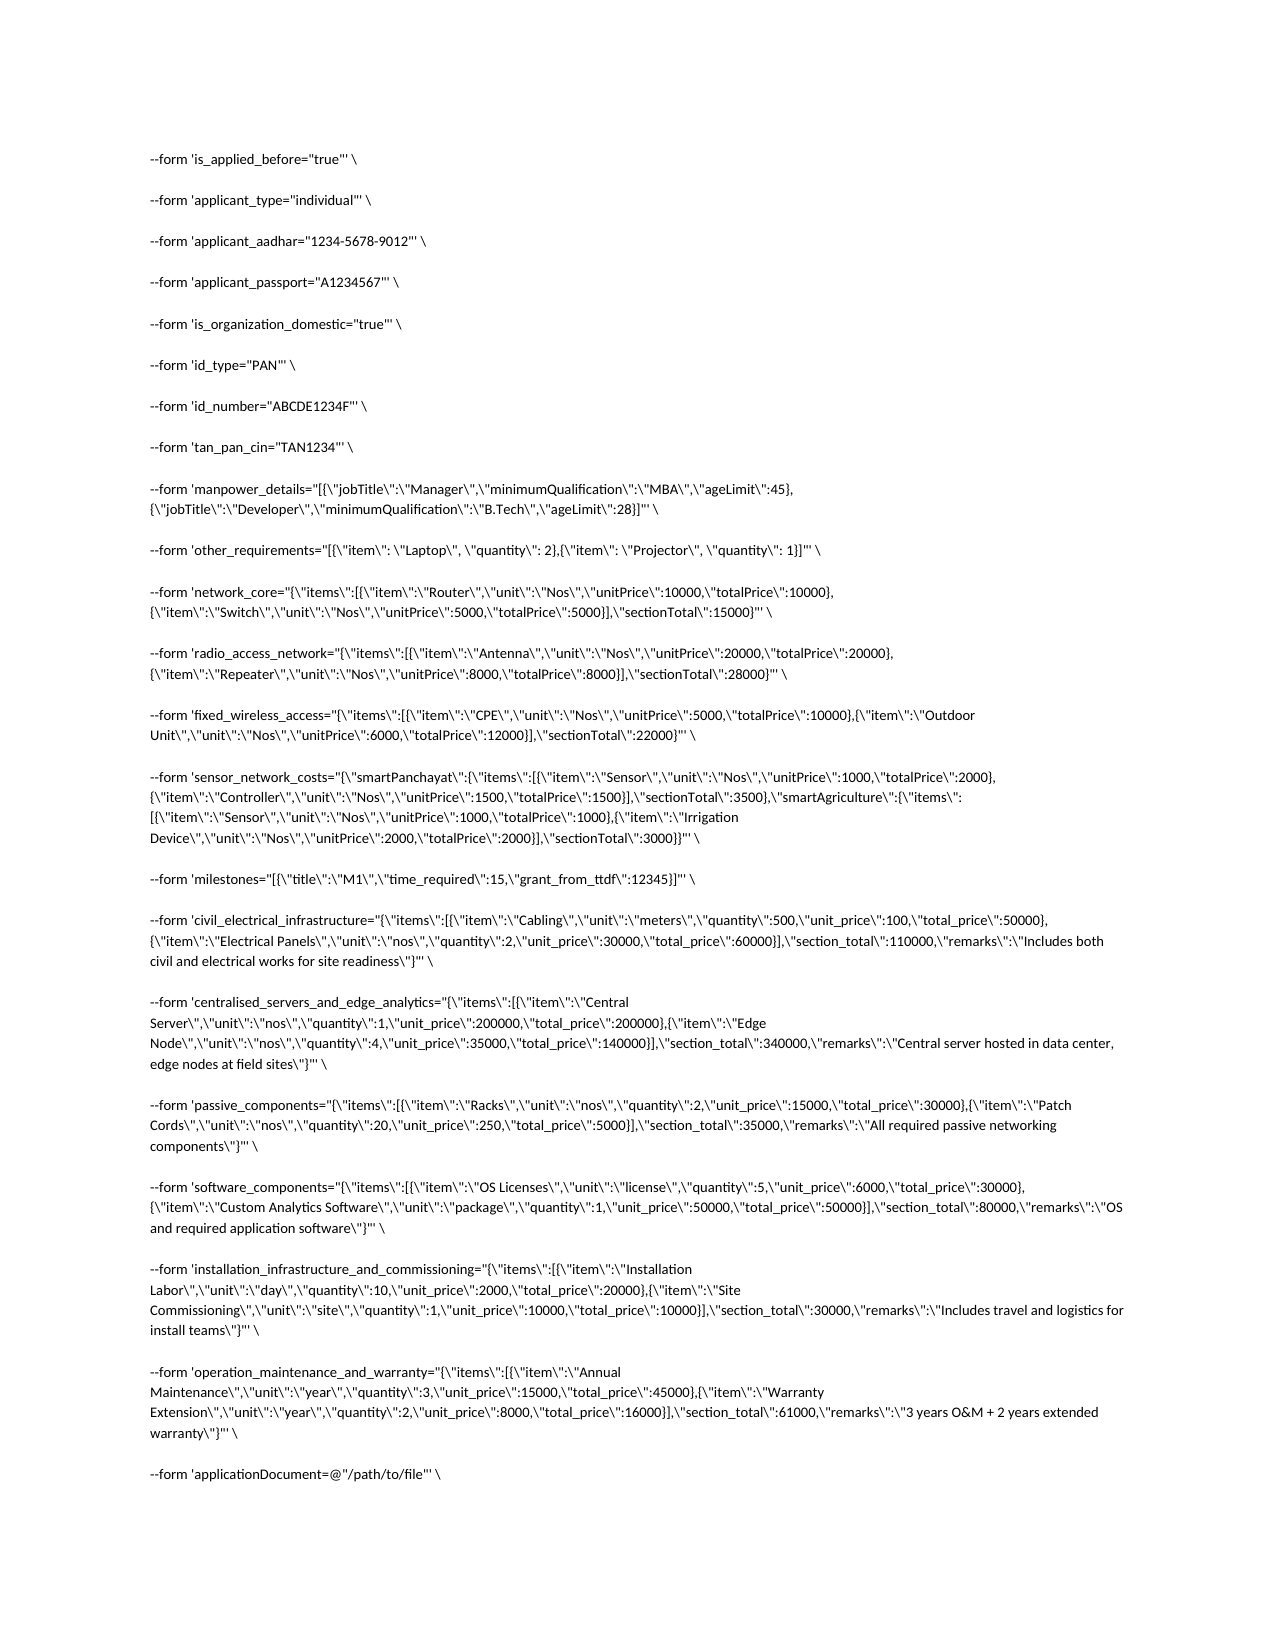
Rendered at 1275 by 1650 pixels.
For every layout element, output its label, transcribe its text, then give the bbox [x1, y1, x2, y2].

text --form 'passive_components="{\"items\":[{\"item\":\"Racks\",\"unit\":\"nos\",\"quantity\":2,\"unit_price\":15000,\"total_price\":30000},{\"item\":\"Patch Cords\",\"unit\":\"nos\",\"quantity\":20,\"unit_price\":250,\"total_price\":5000}],\"section_total\":35000,\"remarks\":\"All required passive networking components\"}"' \ [150, 1096, 1125, 1155]
text --form 'network_core="{\"items\":[{\"item\":\"Router\",\"unit\":\"Nos\",\"unitPrice\":10000,\"totalPrice\":10000},{\"item\":\"Switch\",\"unit\":\"Nos\",\"unitPrice\":5000,\"totalPrice\":5000}],\"sectionTotal\":15000}"' \ [150, 583, 1125, 621]
text --form 'centralised_servers_and_edge_analytics="{\"items\":[{\"item\":\"Central Server\",\"unit\":\"nos\",\"quantity\":1,\"unit_price\":200000,\"total_price\":200000},{\"item\":\"Edge Node\",\"unit\":\"nos\",\"quantity\":4,\"unit_price\":35000,\"total_price\":140000}],\"section_total\":340000,\"remarks\":\"Central server hosted in data center, edge nodes at field sites\"}"' \ [150, 994, 1125, 1073]
text --form 'applicant_type="individual"' \ [150, 191, 1125, 209]
text --form 'fixed_wireless_access="{\"items\":[{\"item\":\"CPE\",\"unit\":\"Nos\",\"unitPrice\":5000,\"totalPrice\":10000},{\"item\":\"Outdoor Unit\",\"unit\":\"Nos\",\"unitPrice\":6000,\"totalPrice\":12000}],\"sectionTotal\":22000}"' \ [150, 706, 1125, 744]
text --form 'tan_pan_cin="TAN1234"' \ [150, 439, 1125, 457]
text --form 'other_requirements="[{\"item\": \"Laptop\", \"quantity\": 2},{\"item\": \"Projector\", \"quantity\": 1}]"' \ [150, 542, 1125, 559]
text --form 'id_type="PAN"' \ [150, 356, 1125, 374]
text --form 'sensor_network_costs="{\"smartPanchayat\":{\"items\":[{\"item\":\"Sensor\",\"unit\":\"Nos\",\"unitPrice\":1000,\"totalPrice\":2000},{\"item\":\"Controller\",\"unit\":\"Nos\",\"unitPrice\":1500,\"totalPrice\":1500}],\"sectionTotal\":3500},\"smartAgriculture\":{\"items\":[{\"item\":\"Sensor\",\"unit\":\"Nos\",\"unitPrice\":1000,\"totalPrice\":1000},{\"item\":\"Irrigation Device\",\"unit\":\"Nos\",\"unitPrice\":2000,\"totalPrice\":2000}],\"sectionTotal\":3000}}"' \ [150, 768, 1125, 847]
text --form 'operation_maintenance_and_warranty="{\"items\":[{\"item\":\"Annual Maintenance\",\"unit\":\"year\",\"quantity\":3,\"unit_price\":15000,\"total_price\":45000},{\"item\":\"Warranty Extension\",\"unit\":\"year\",\"quantity\":2,\"unit_price\":8000,\"total_price\":16000}],\"section_total\":61000,\"remarks\":\"3 years O&M + 2 years extended warranty\"}"' \ [150, 1363, 1125, 1442]
text --form 'installation_infrastructure_and_commissioning="{\"items\":[{\"item\":\"Installation Labor\",\"unit\":\"day\",\"quantity\":10,\"unit_price\":2000,\"total_price\":20000},{\"item\":\"Site Commissioning\",\"unit\":\"site\",\"quantity\":1,\"unit_price\":10000,\"total_price\":10000}],\"section_total\":30000,\"remarks\":\"Includes travel and logistics for install teams\"}"' \ [150, 1260, 1125, 1339]
text --form 'is_applied_before="true"' \ [150, 150, 1125, 168]
text --form 'is_organization_domestic="true"' \ [150, 315, 1125, 333]
text --form 'applicant_passport="A1234567"' \ [150, 274, 1125, 292]
text --form 'milestones="[{\"title\":\"M1\",\"time_required\":15,\"grant_from_ttdf\":12345}]"' \ [150, 870, 1125, 888]
text --form 'applicationDocument=@"/path/to/file"' \ [150, 1465, 1125, 1483]
text --form 'software_components="{\"items\":[{\"item\":\"OS Licenses\",\"unit\":\"license\",\"quantity\":5,\"unit_price\":6000,\"total_price\":30000},{\"item\":\"Custom Analytics Software\",\"unit\":\"package\",\"quantity\":1,\"unit_price\":50000,\"total_price\":50000}],\"section_total\":80000,\"remarks\":\"OS and required application software\"}"' \ [150, 1178, 1125, 1237]
text --form 'id_number="ABCDE1234F"' \ [150, 397, 1125, 415]
text --form 'radio_access_network="{\"items\":[{\"item\":\"Antenna\",\"unit\":\"Nos\",\"unitPrice\":20000,\"totalPrice\":20000},{\"item\":\"Repeater\",\"unit\":\"Nos\",\"unitPrice\":8000,\"totalPrice\":8000}],\"sectionTotal\":28000}"' \ [150, 644, 1125, 683]
text --form 'applicant_aadhar="1234-5678-9012"' \ [150, 232, 1125, 250]
text --form 'manpower_details="[{\"jobTitle\":\"Manager\",\"minimumQualification\":\"MBA\",\"ageLimit\":45},{\"jobTitle\":\"Developer\",\"minimumQualification\":\"B.Tech\",\"ageLimit\":28}]"' \ [150, 480, 1125, 518]
text --form 'civil_electrical_infrastructure="{\"items\":[{\"item\":\"Cabling\",\"unit\":\"meters\",\"quantity\":500,\"unit_price\":100,\"total_price\":50000},{\"item\":\"Electrical Panels\",\"unit\":\"nos\",\"quantity\":2,\"unit_price\":30000,\"total_price\":60000}],\"section_total\":110000,\"remarks\":\"Includes both civil and electrical works for site readiness\"}"' \ [150, 912, 1125, 970]
